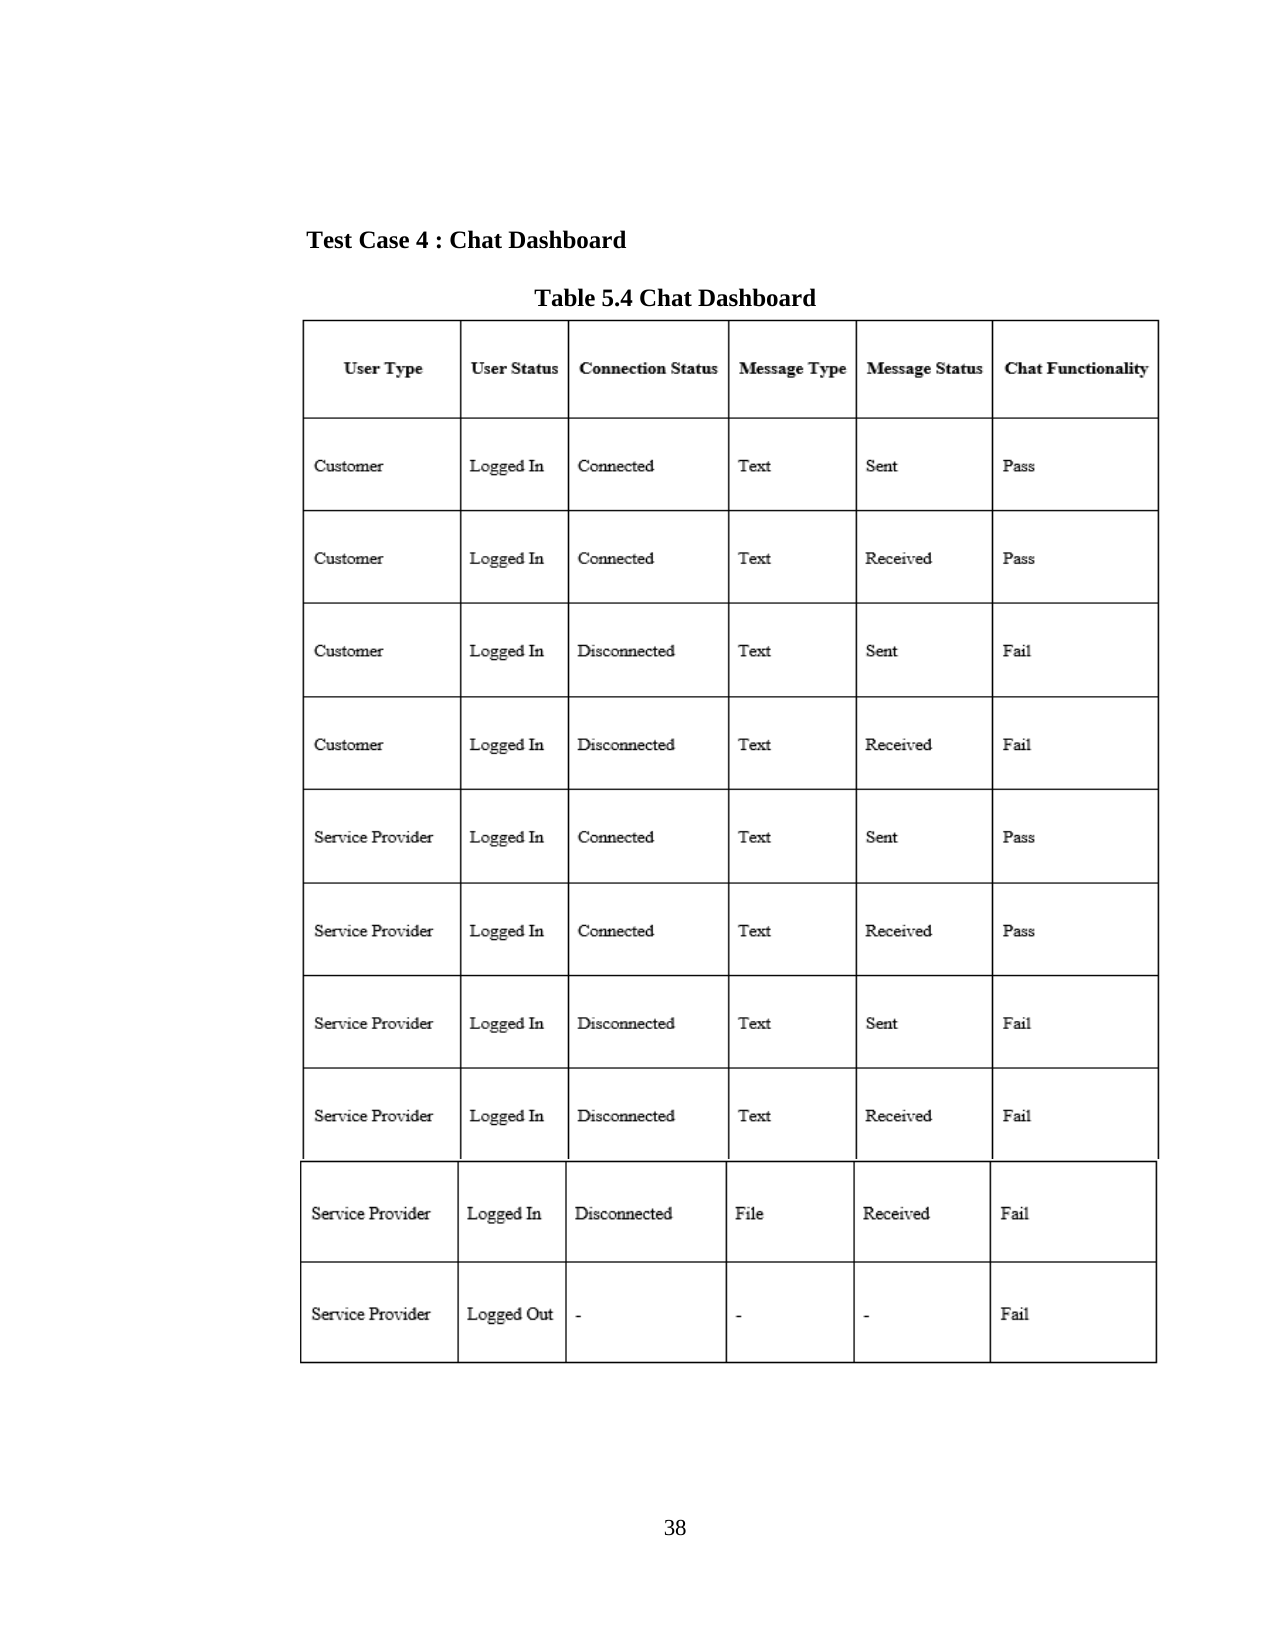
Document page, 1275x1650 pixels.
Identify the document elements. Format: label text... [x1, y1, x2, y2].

text Table 5.4 Chat Dashboard [300, 283, 1050, 311]
text Test Case 4 : Chat Dashboard [300, 225, 1050, 254]
picture [300, 311, 1165, 1369]
